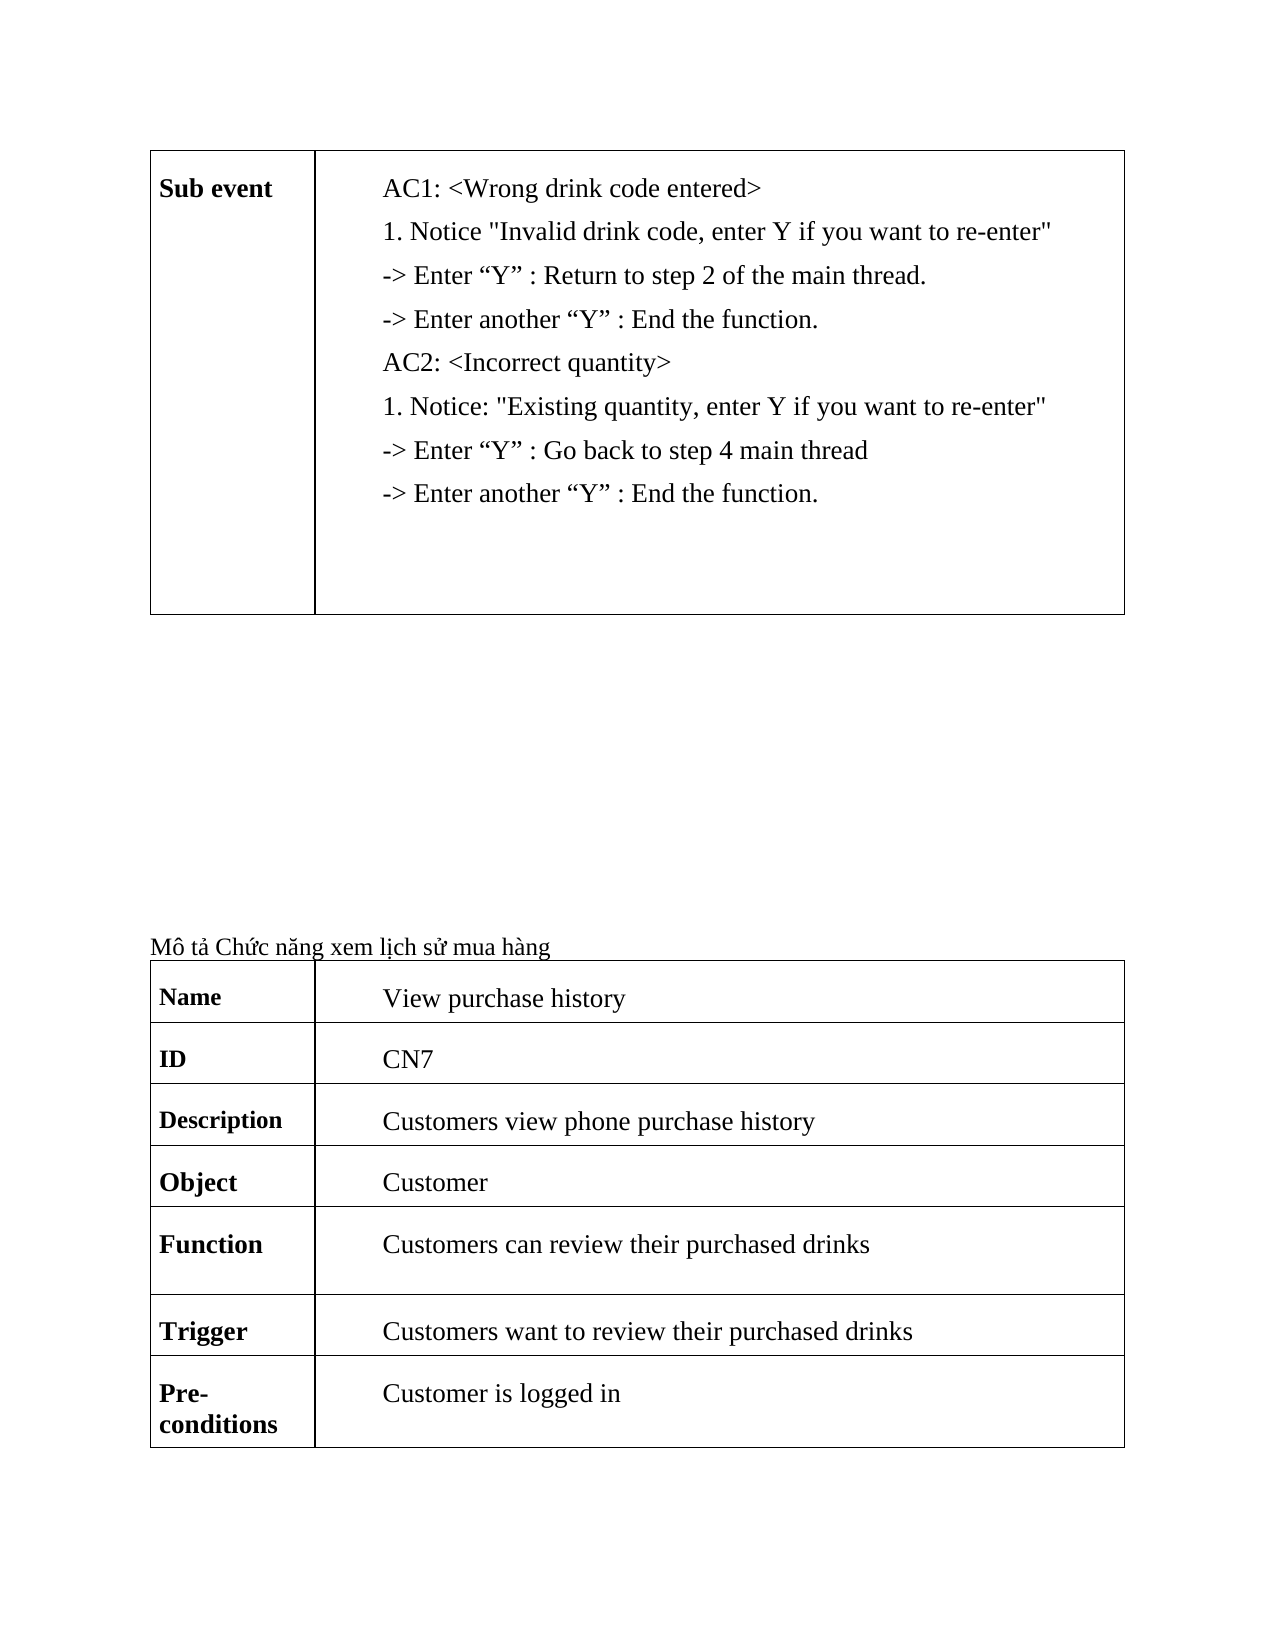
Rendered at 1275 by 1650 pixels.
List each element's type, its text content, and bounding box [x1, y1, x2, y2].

table_cell Customers want to review their purchased drinks [316, 1295, 1124, 1355]
table_cell Customer is logged in [316, 1356, 1124, 1447]
table_cell Description [151, 1084, 314, 1144]
table_cell CN7 [316, 1023, 1124, 1083]
table_cell Customers view phone purchase history [316, 1084, 1124, 1144]
table_cell Object [151, 1146, 314, 1206]
table_cell Customers can review their purchased drinks [316, 1207, 1124, 1293]
table_cell Sub event [151, 151, 314, 614]
table_header Name [151, 961, 314, 1022]
table_header View purchase history [316, 961, 1124, 1022]
table_cell ID [151, 1023, 314, 1083]
table_cell Function [151, 1207, 314, 1293]
table_cell AC1: <Wrong drink code entered> 1. Notice "Invalid drink code, enter Y if you want to re-enter" -> Enter “Y” : Return to step 2 of the main thread. -> Enter another “Y” : End the function. AC2: <Incorrect quantity> 1. Notice: "Existing quantity, enter Y if you want to re-enter" -> Enter “Y” : Go back to step 4 main thread -> Enter another “Y” : End the function. [316, 151, 1124, 614]
table_cell Trigger [151, 1295, 314, 1355]
table_cell Pre-conditions [151, 1356, 314, 1447]
text Mô tả Chức năng xem lịch sử mua hàng [150, 932, 1125, 960]
table_cell Customer [316, 1146, 1124, 1206]
